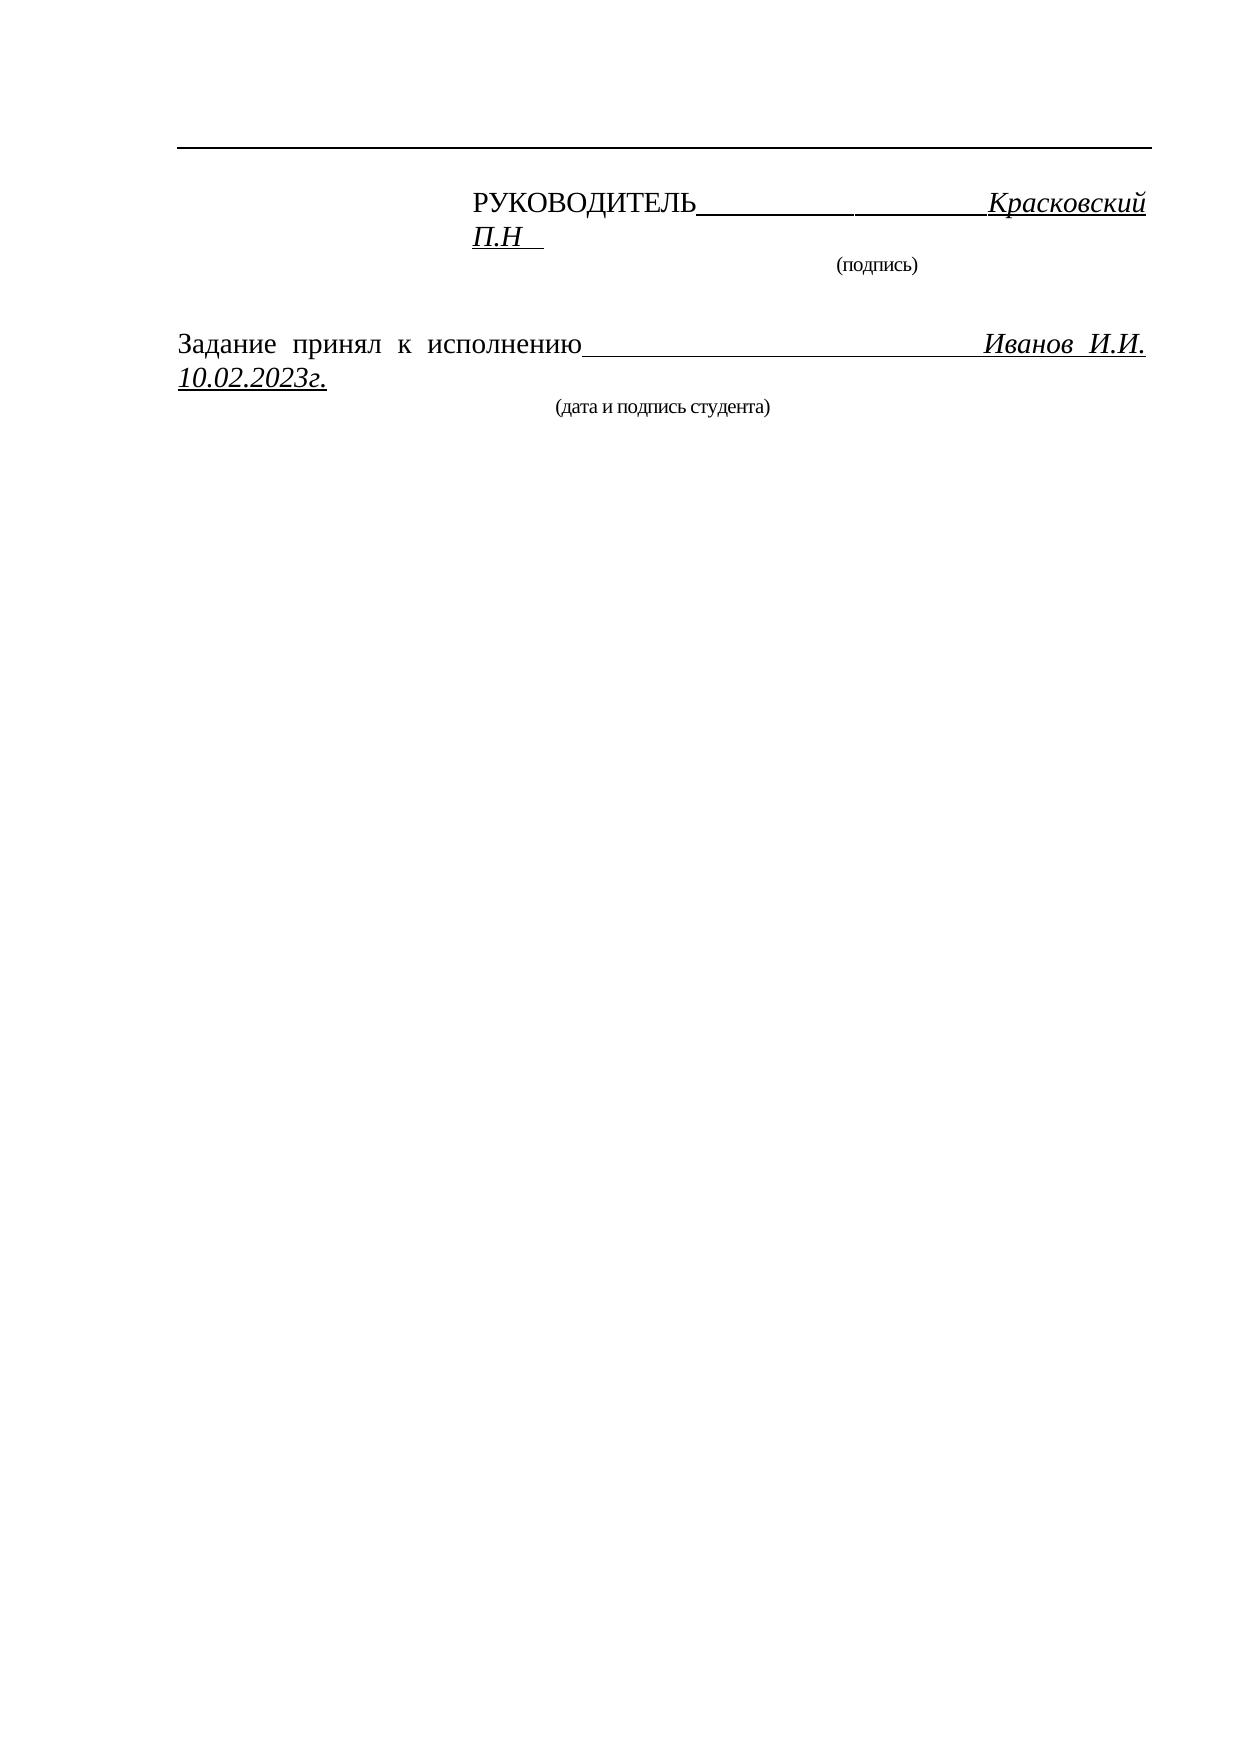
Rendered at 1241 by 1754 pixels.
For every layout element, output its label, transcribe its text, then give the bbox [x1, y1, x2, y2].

text Задание принял к исполнению –––___ _ __–– Иванов И.И. 10.02.2023г. [177, 327, 1149, 394]
text РУКОВОДИТЕЛЬ Красковский П.Н [472, 185, 1149, 252]
text (дата и подпись студента) [177, 394, 1149, 418]
text (подпись) [177, 252, 1149, 276]
